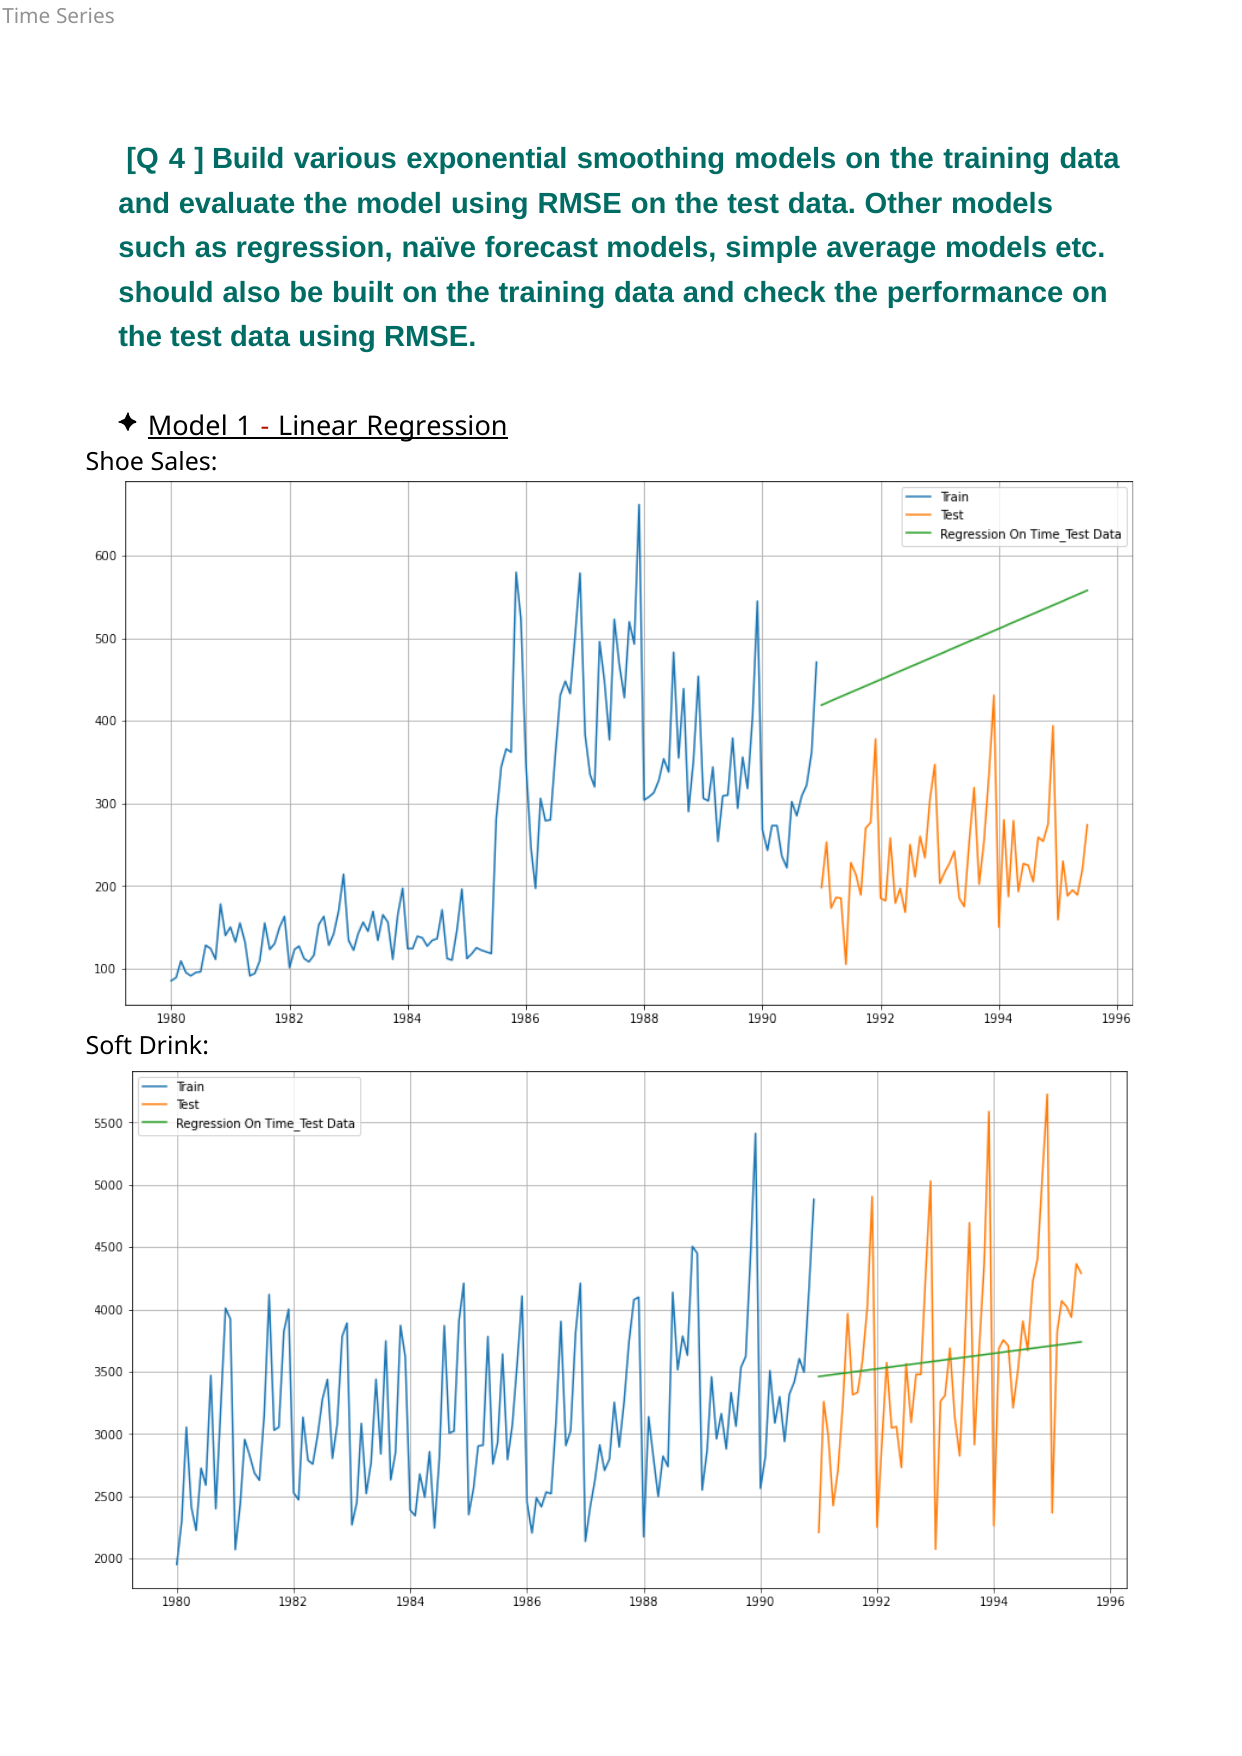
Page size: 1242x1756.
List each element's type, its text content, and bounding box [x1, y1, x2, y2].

picture [95, 481, 1134, 1023]
picture [118, 412, 137, 431]
subtitle Model 1 - Linear Regression [148, 406, 1219, 443]
text Shoe Sales: [85, 443, 1219, 477]
subtitle [Q 4 ] Build various exponential smoothing models on the training data and evaluate the model using RMSE on the test data. Other models such as regression, naïve forecast models, simple average models etc. should also be built on the training data and check the performance on the test data using RMSE. [118, 141, 1121, 353]
picture [95, 1071, 1128, 1606]
